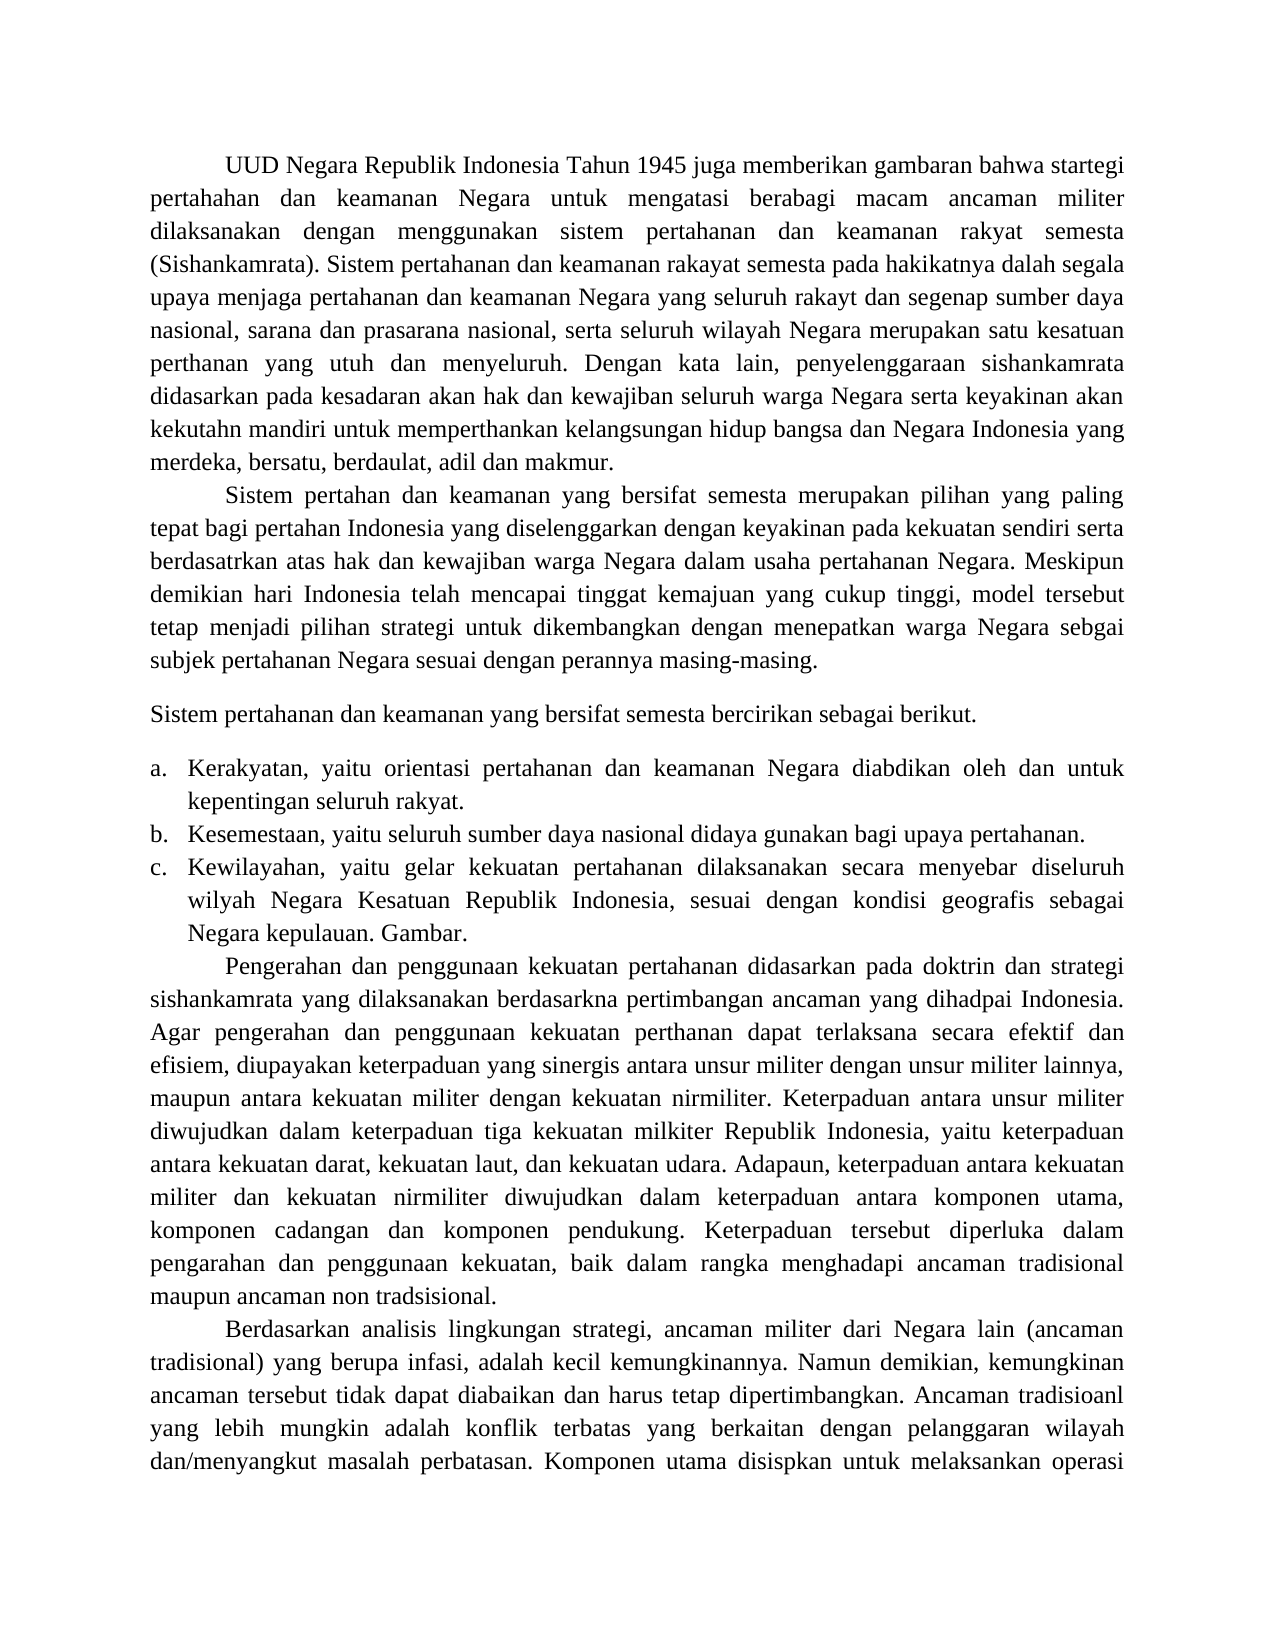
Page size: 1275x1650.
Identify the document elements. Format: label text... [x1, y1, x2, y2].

list Kerakyatan, yaitu orientasi pertahanan dan keamanan Negara diabdikan oleh dan untuk kepentingan seluruh rakyat. [150, 753, 1125, 815]
list Kesemestaan, yaitu seluruh sumber daya nasional didaya gunakan bagi upaya pertahanan. [150, 819, 1125, 848]
list Pengerahan dan penggunaan kekuatan pertahanan didasarkan pada doktrin dan strategi sishankamrata yang dilaksanakan berdasarkna pertimbangan ancaman yang dihadpai Indonesia. Agar pengerahan dan penggunaan kekuatan perthanan dapat terlaksana secara efektif dan efisiem, diupayakan keterpaduan yang sinergis antara unsur militer dengan unsur militer lainnya, maupun antara kekuatan militer dengan kekuatan nirmiliter. Keterpaduan antara unsur militer diwujudkan dalam keterpaduan tiga kekuatan milkiter Republik Indonesia, yaitu keterpaduan antara kekuatan darat, kekuatan laut, dan kekuatan udara. Adapaun, keterpaduan antara kekuatan militer dan kekuatan nirmiliter diwujudkan dalam keterpaduan antara komponen utama, komponen cadangan dan komponen pendukung. Keterpaduan tersebut diperluka dalam pengarahan dan penggunaan kekuatan, baik dalam rangka menghadapi ancaman tradisional maupun ancaman non tradsisional. [150, 951, 1125, 1310]
text Sistem pertahanan dan keamanan yang bersifat semesta bercirikan sebagai berikut. [150, 699, 1125, 728]
list Kewilayahan, yaitu gelar kekuatan pertahanan dilaksanakan secara menyebar diseluruh wilyah Negara Kesatuan Republik Indonesia, sesuai dengan kondisi geografis sebagai Negara kepulauan. Gambar. [150, 852, 1125, 947]
list Sistem pertahan dan keamanan yang bersifat semesta merupakan pilihan yang paling tepat bagi pertahan Indonesia yang diselenggarkan dengan keyakinan pada kekuatan sendiri serta berdasatrkan atas hak dan kewajiban warga Negara dalam usaha pertahanan Negara. Meskipun demikian hari Indonesia telah mencapai tinggat kemajuan yang cukup tinggi, model tersebut tetap menjadi pilihan strategi untuk dikembangkan dengan menepatkan warga Negara sebgai subjek pertahanan Negara sesuai dengan perannya masing-masing. [150, 480, 1125, 674]
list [150, 1314, 1125, 1475]
list UUD Negara Republik Indonesia Tahun 1945 juga memberikan gambaran bahwa startegi pertahahan dan keamanan Negara untuk mengatasi berabagi macam ancaman militer dilaksanakan dengan menggunakan sistem pertahanan dan keamanan rakyat semesta (Sishankamrata). Sistem pertahanan dan keamanan rakayat semesta pada hakikatnya dalah segala upaya menjaga pertahanan dan keamanan Negara yang seluruh rakayt dan segenap sumber daya nasional, sarana dan prasarana nasional, serta seluruh wilayah Negara merupakan satu kesatuan perthanan yang utuh dan menyeluruh. Dengan kata lain, penyelenggaraan sishankamrata didasarkan pada kesadaran akan hak dan kewajiban seluruh warga Negara serta keyakinan akan kekutahn mandiri untuk memperthankan kelangsungan hidup bangsa dan Negara Indonesia yang merdeka, bersatu, berdaulat, adil dan makmur. [150, 150, 1125, 476]
